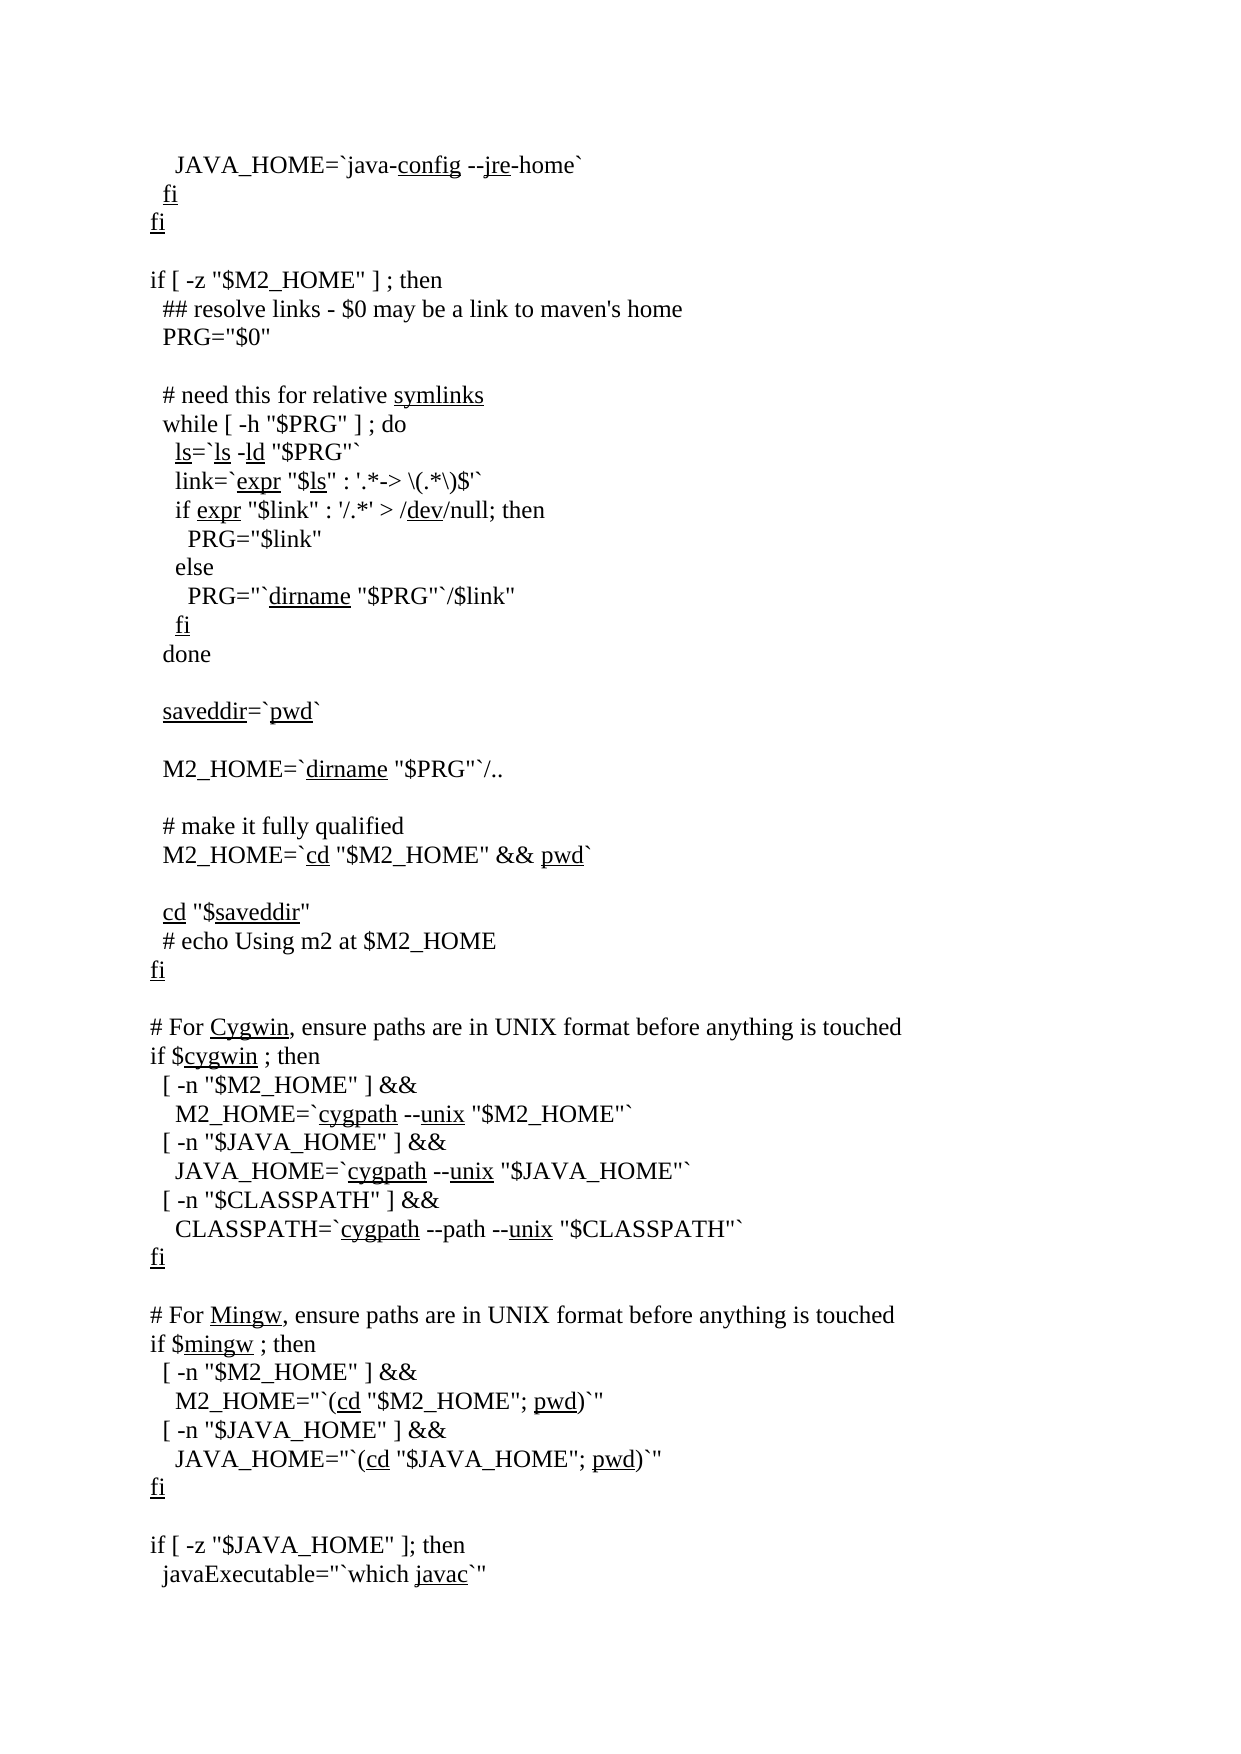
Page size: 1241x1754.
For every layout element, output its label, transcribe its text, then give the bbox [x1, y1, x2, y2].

text javaExecutable="`which javac`" [150, 1559, 1090, 1587]
text JAVA_HOME=`cygpath --unix "$JAVA_HOME"` [150, 1156, 1090, 1185]
text if [ -z "$M2_HOME" ] ; then [150, 265, 1090, 294]
text if [ -z "$JAVA_HOME" ]; then [150, 1530, 1090, 1559]
text PRG="$link" [150, 524, 1090, 552]
text saveddir=`pwd` [150, 696, 1090, 725]
text if $cygwin ; then [150, 1041, 1090, 1070]
text [ -n "$M2_HOME" ] && [150, 1357, 1090, 1386]
text link=`expr "$ls" : '.*-> \(.*\)$'` [150, 466, 1090, 495]
text if $mingw ; then [150, 1329, 1090, 1357]
text PRG="`dirname "$PRG"`/$link" [150, 581, 1090, 610]
text CLASSPATH=`cygpath --path --unix "$CLASSPATH"` [150, 1214, 1090, 1242]
text [ -n "$CLASSPATH" ] && [150, 1185, 1090, 1214]
text fi [150, 1242, 1090, 1271]
text # need this for relative symlinks [150, 380, 1090, 409]
text fi [150, 610, 1090, 639]
text JAVA_HOME="`(cd "$JAVA_HOME"; pwd)`" [150, 1444, 1090, 1472]
text while [ -h "$PRG" ] ; do [150, 409, 1090, 437]
text # make it fully qualified [150, 811, 1090, 840]
text fi [150, 955, 1090, 984]
text M2_HOME="`(cd "$M2_HOME"; pwd)`" [150, 1386, 1090, 1415]
text cd "$saveddir" [150, 897, 1090, 926]
text M2_HOME=`cygpath --unix "$M2_HOME"` [150, 1099, 1090, 1127]
text fi [150, 179, 1090, 207]
text [ -n "$M2_HOME" ] && [150, 1070, 1090, 1099]
text ## resolve links - $0 may be a link to maven's home [150, 294, 1090, 322]
text [ -n "$JAVA_HOME" ] && [150, 1415, 1090, 1444]
text JAVA_HOME=`java-config --jre-home` [150, 150, 1090, 179]
text fi [150, 1472, 1090, 1501]
text fi [150, 207, 1090, 236]
text M2_HOME=`cd "$M2_HOME" && pwd` [150, 840, 1090, 869]
text PRG="$0" [150, 322, 1090, 351]
text # echo Using m2 at $M2_HOME [150, 926, 1090, 955]
text done [150, 639, 1090, 667]
text # For Cygwin, ensure paths are in UNIX format before anything is touched [150, 1012, 1090, 1041]
text if expr "$link" : '/.*' > /dev/null; then [150, 495, 1090, 524]
text M2_HOME=`dirname "$PRG"`/.. [150, 754, 1090, 782]
text ls=`ls -ld "$PRG"` [150, 437, 1090, 466]
text [ -n "$JAVA_HOME" ] && [150, 1127, 1090, 1156]
text else [150, 552, 1090, 581]
text # For Mingw, ensure paths are in UNIX format before anything is touched [150, 1300, 1090, 1329]
